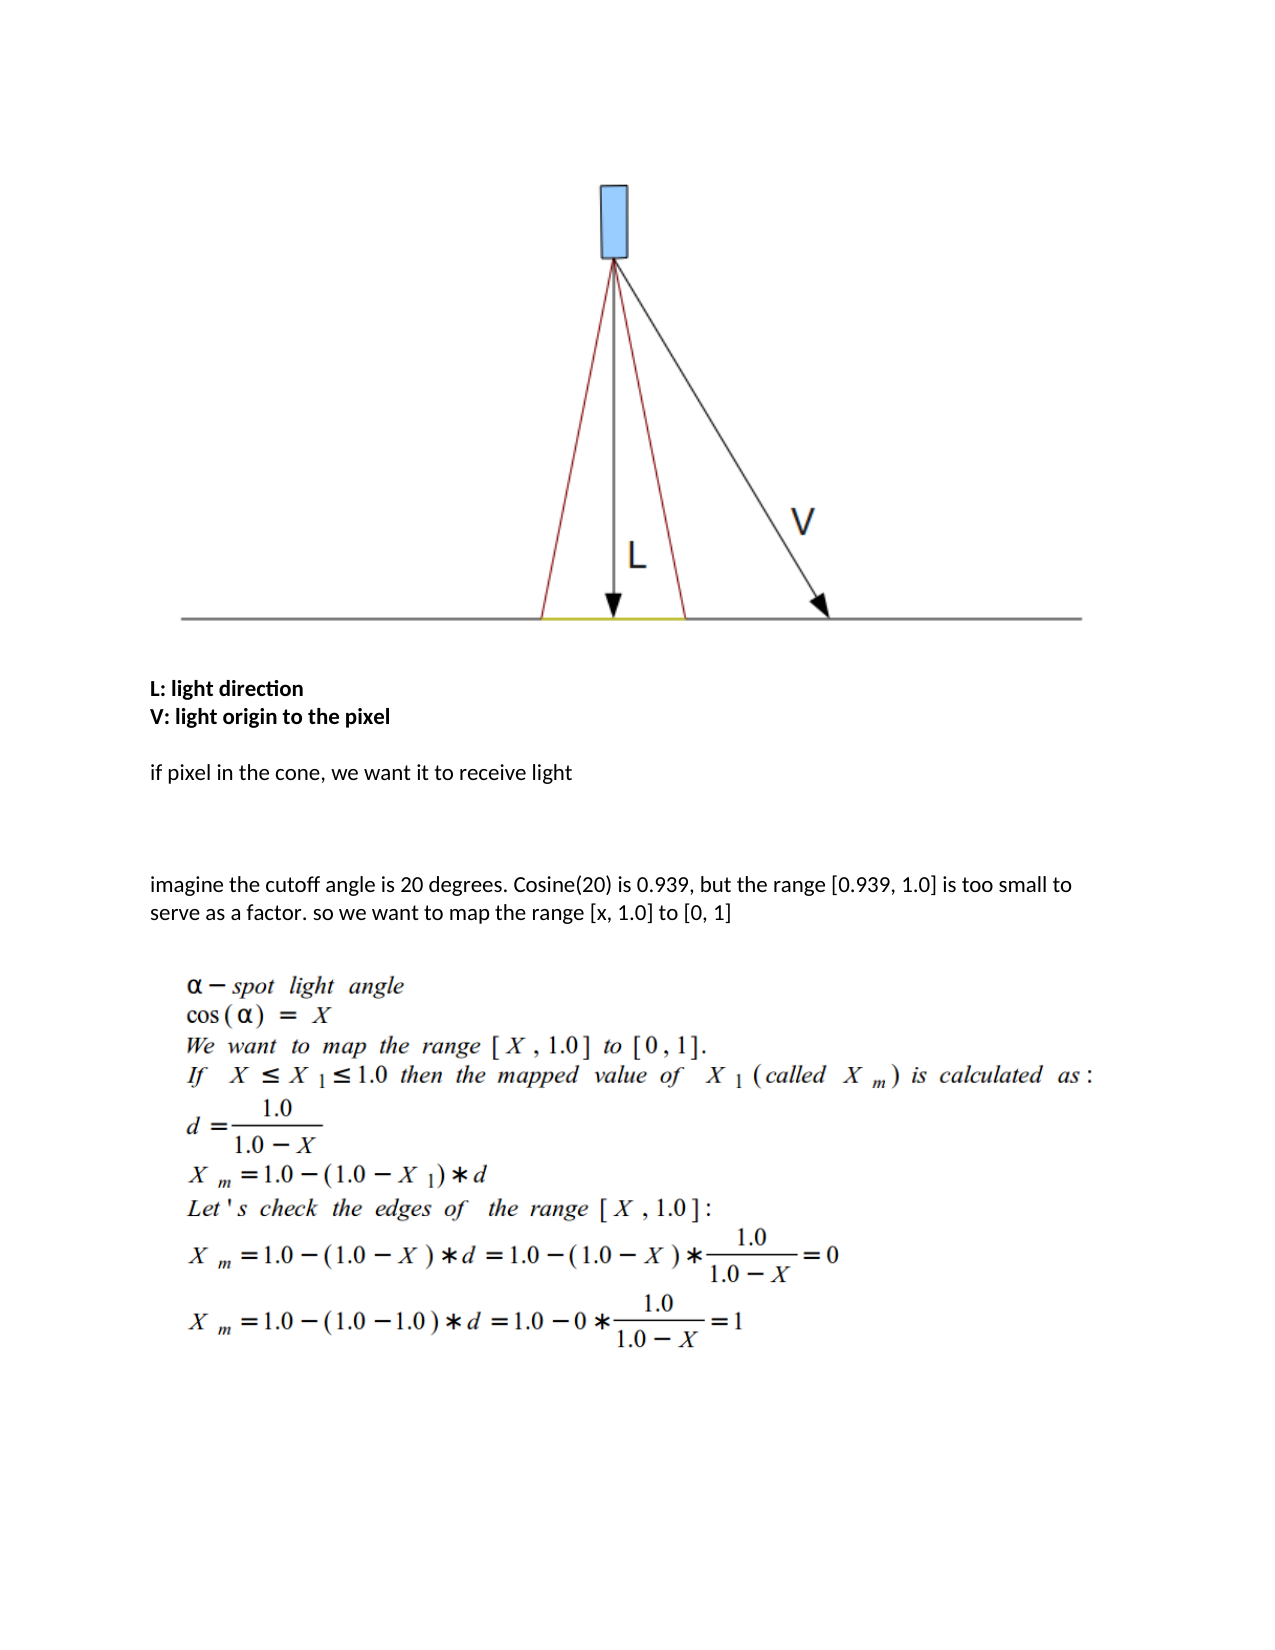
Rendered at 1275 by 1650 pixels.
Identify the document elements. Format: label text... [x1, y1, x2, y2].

text imagine the cutoff angle is 20 degrees. Cosine(20) is 0.939, but the range [0.939, 1.0] is too small to serve as a factor. so we want to map the range [x, 1.0] to [0, 1] [150, 871, 1125, 927]
text V: light origin to the pixel [150, 702, 1125, 730]
text L: light direction [150, 675, 1125, 702]
picture [153, 938, 1129, 1385]
picture [150, 150, 1125, 675]
text if pixel in the cone, we want it to receive light [150, 758, 1125, 786]
